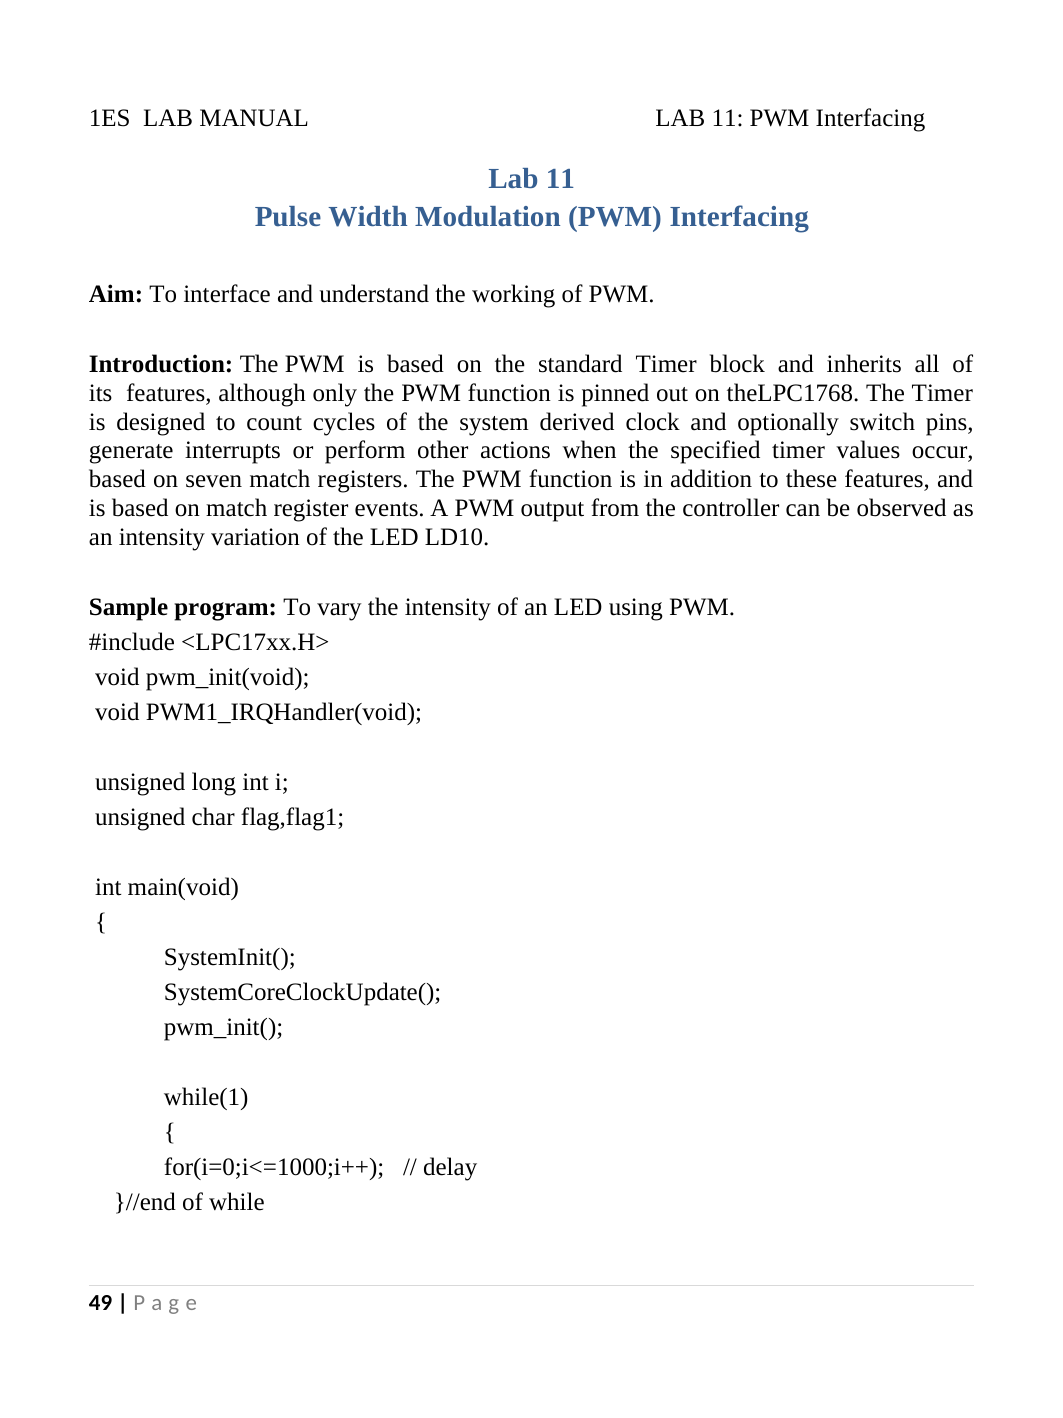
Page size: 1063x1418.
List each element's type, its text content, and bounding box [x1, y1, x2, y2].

text unsigned char flag,flag1; [89, 802, 974, 831]
text void PWM1_IRQHandler(void); [89, 697, 974, 726]
text unsigned long int i; [89, 767, 974, 796]
text { [89, 907, 974, 936]
text Introduction: The PWM is based on the standard Timer block and inherits all of its features, although only the PWM function is pinned out on theLPC1768. The Timer is designed to count cycles of the system derived clock and optionally switch pins, generate interrupts or perform other actions when the specified timer values occur, based on seven match registers. The PWM function is in addition to these features, and is based on match register events. A PWM output from the controller can be observed as an intensity variation of the LED LD10. [89, 349, 974, 551]
subtitle Lab 11 [89, 161, 974, 194]
text int main(void) [89, 872, 974, 901]
subtitle Pulse Width Modulation (PWM) Interfacing [89, 199, 974, 233]
text void pwm_init(void); [89, 662, 974, 691]
text { [89, 1117, 974, 1146]
text #include <LPC17xx.H> [89, 627, 974, 656]
text SystemInit(); [89, 942, 974, 971]
text while(1) [89, 1082, 974, 1111]
text pwm_init(); [89, 1012, 974, 1041]
text Aim: To interface and understand the working of PWM. [89, 279, 974, 308]
text SystemCoreClockUpdate(); [89, 977, 974, 1006]
text }//end of while [89, 1187, 974, 1216]
text for(i=0;i<=1000;i++); // delay [89, 1152, 974, 1181]
text Sample program: To vary the intensity of an LED using PWM. [89, 592, 974, 621]
